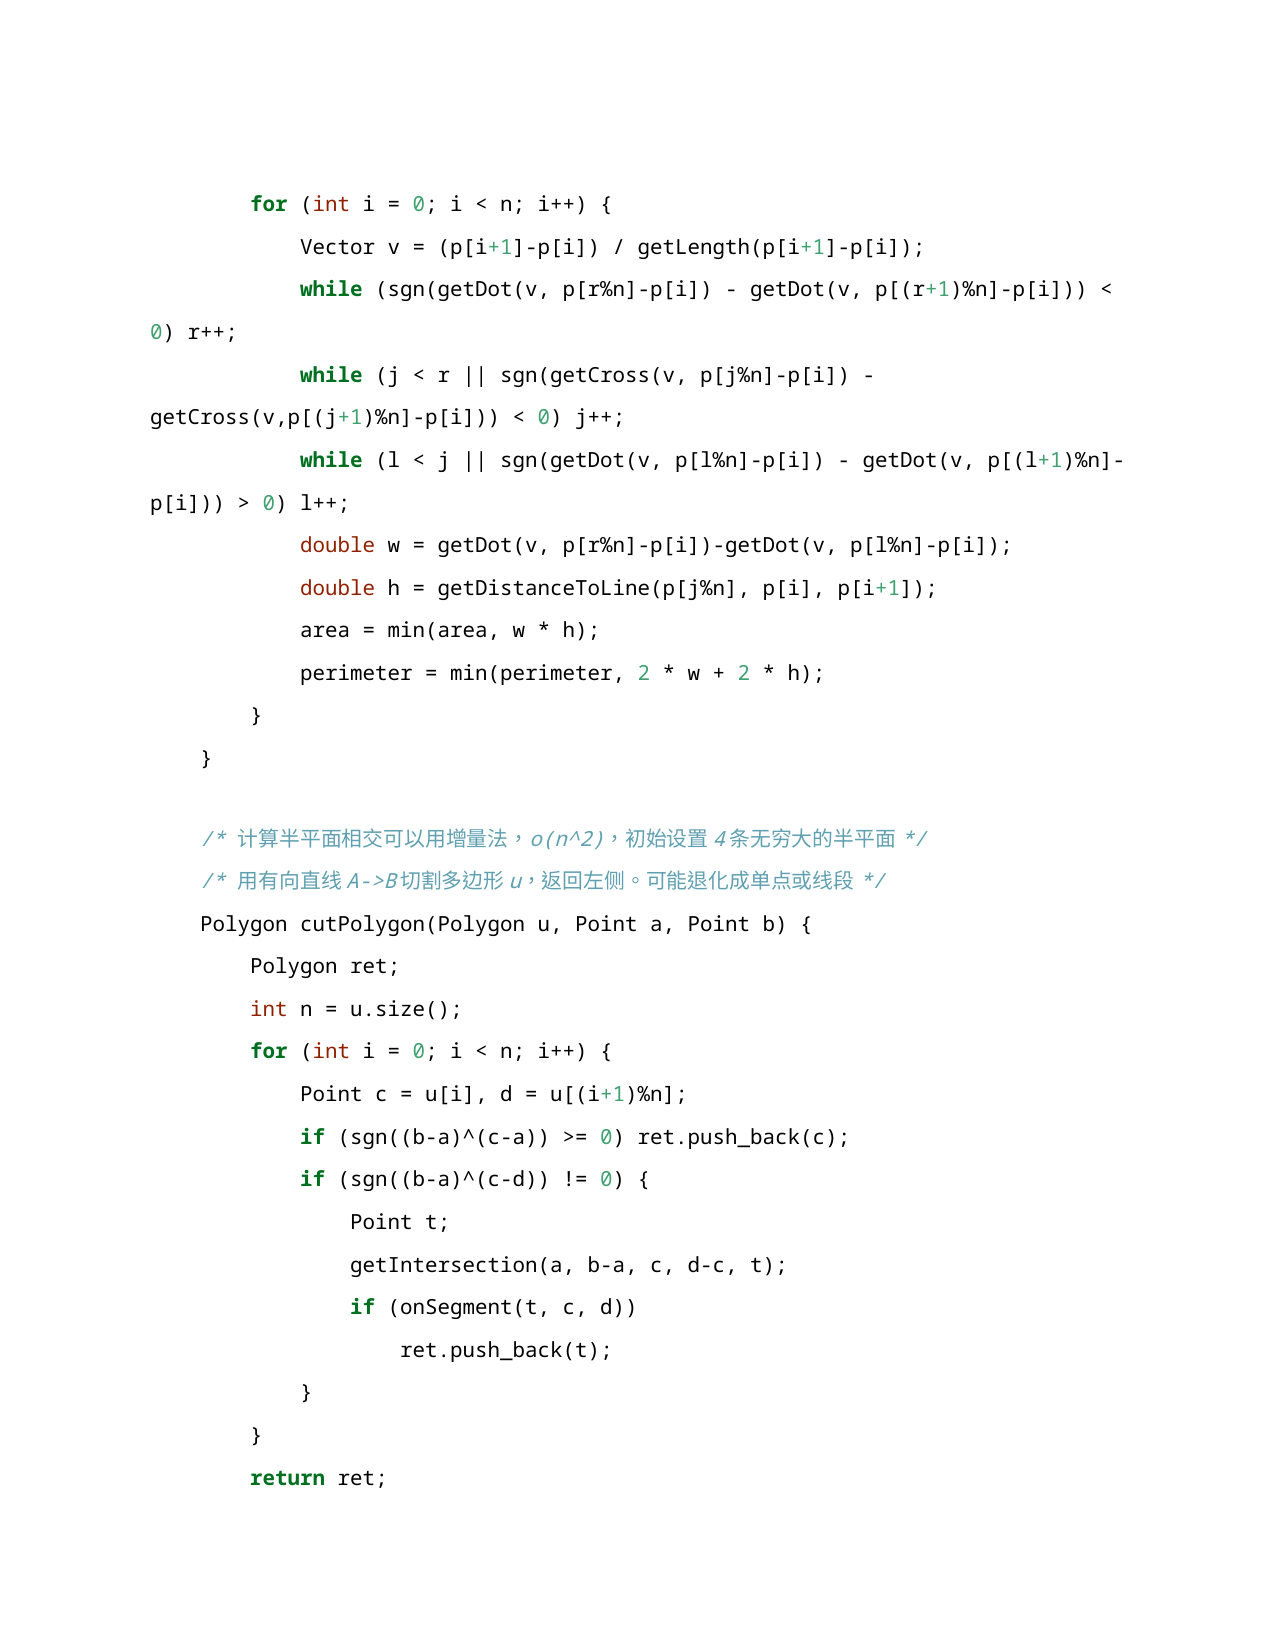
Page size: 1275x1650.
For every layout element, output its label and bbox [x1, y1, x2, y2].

text [150, 150, 1125, 1491]
